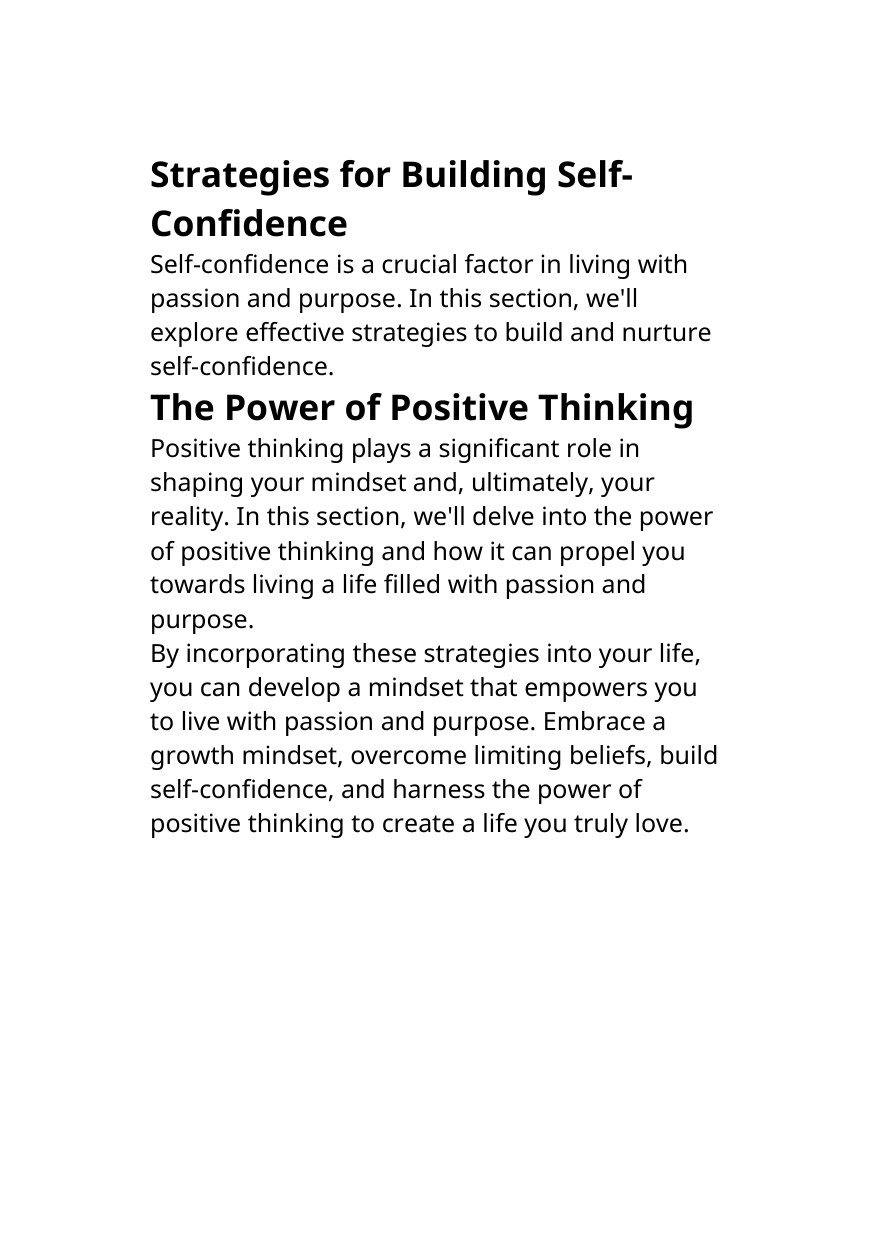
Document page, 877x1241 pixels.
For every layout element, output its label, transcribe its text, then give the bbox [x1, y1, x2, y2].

subtitle The Power of Positive Thinking [150, 383, 727, 431]
text By incorporating these strategies into your life, you can develop a mindset that empowers you to live with passion and purpose. Embrace a growth mindset, overcome limiting beliefs, build self-confidence, and harness the power of positive thinking to create a life you truly love. [150, 635, 727, 840]
text Self-confidence is a crucial factor in living with passion and purpose. In this section, we'll explore effective strategies to build and nurture self-confidence. [150, 246, 727, 383]
text Positive thinking plays a significant role in shaping your mindset and, ultimately, your reality. In this section, we'll delve into the power of positive thinking and how it can propel you towards living a life filled with passion and purpose. [150, 431, 727, 635]
subtitle Strategies for Building Self-Confidence [150, 150, 727, 246]
